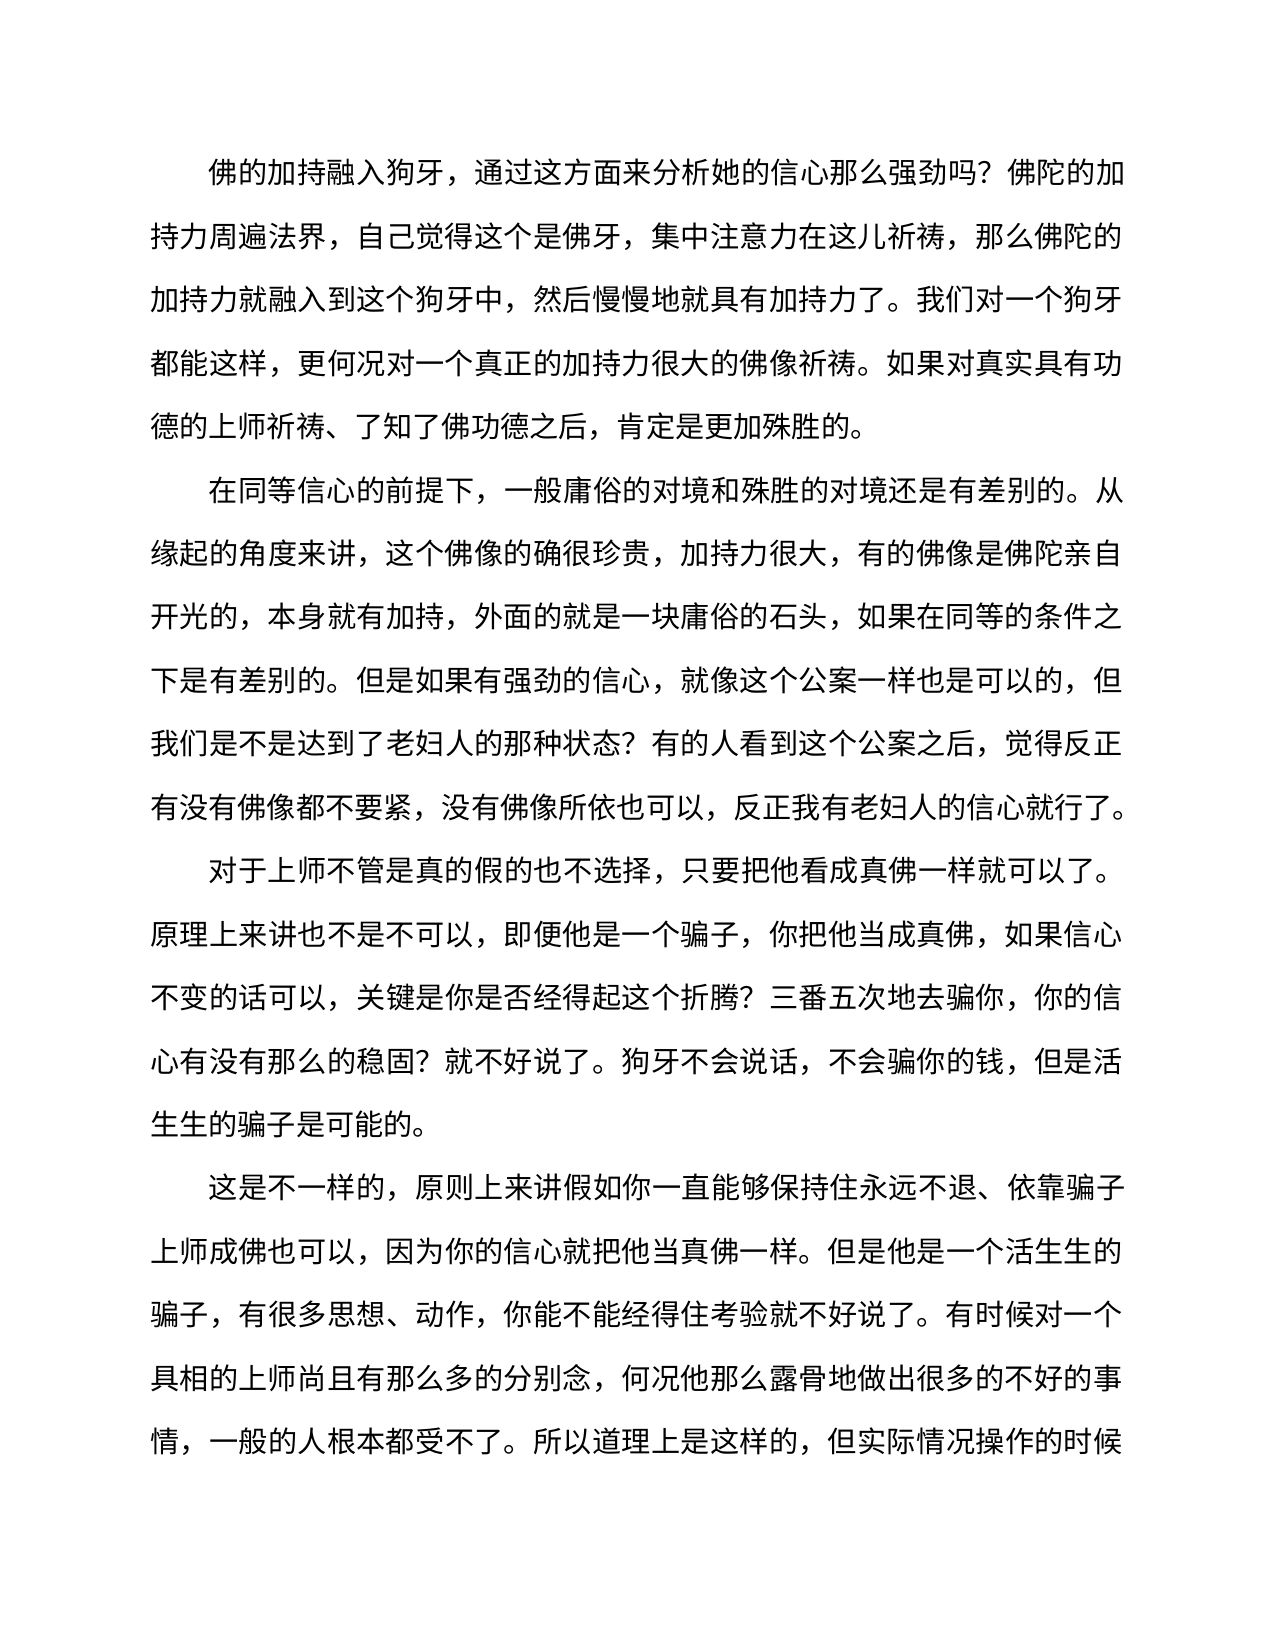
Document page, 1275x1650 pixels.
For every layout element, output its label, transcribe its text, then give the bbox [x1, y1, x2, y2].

text 对于上师不管是真的假的也不选择，只要把他看成真佛一样就可以了。原理上来讲也不是不可以，即便他是一个骗子，你把他当成真佛，如果信心不变的话可以，关键是你是否经得起这个折腾？三番五次地去骗你，你的信心有没有那么的稳固？就不好说了。狗牙不会说话，不会骗你的钱，但是活生生的骗子是可能的。 [150, 848, 1125, 1144]
text 佛的加持融入狗牙，通过这方面来分析她的信心那么强劲吗？佛陀的加持力周遍法界，自己觉得这个是佛牙，集中注意力在这儿祈祷，那么佛陀的加持力就融入到这个狗牙中，然后慢慢地就具有加持力了。我们对一个狗牙都能这样，更何况对一个真正的加持力很大的佛像祈祷。如果对真实具有功德的上师祈祷、了知了佛功德之后，肯定是更加殊胜的。 [150, 150, 1125, 446]
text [150, 1165, 1125, 1461]
text 在同等信心的前提下，一般庸俗的对境和殊胜的对境还是有差别的。从缘起的角度来讲，这个佛像的确很珍贵，加持力很大，有的佛像是佛陀亲自开光的，本身就有加持，外面的就是一块庸俗的石头，如果在同等的条件之下是有差别的。但是如果有强劲的信心，就像这个公案一样也是可以的，但我们是不是达到了老妇人的那种状态？有的人看到这个公案之后，觉得反正有没有佛像都不要紧，没有佛像所依也可以，反正我有老妇人的信心就行了。 [150, 467, 1125, 827]
